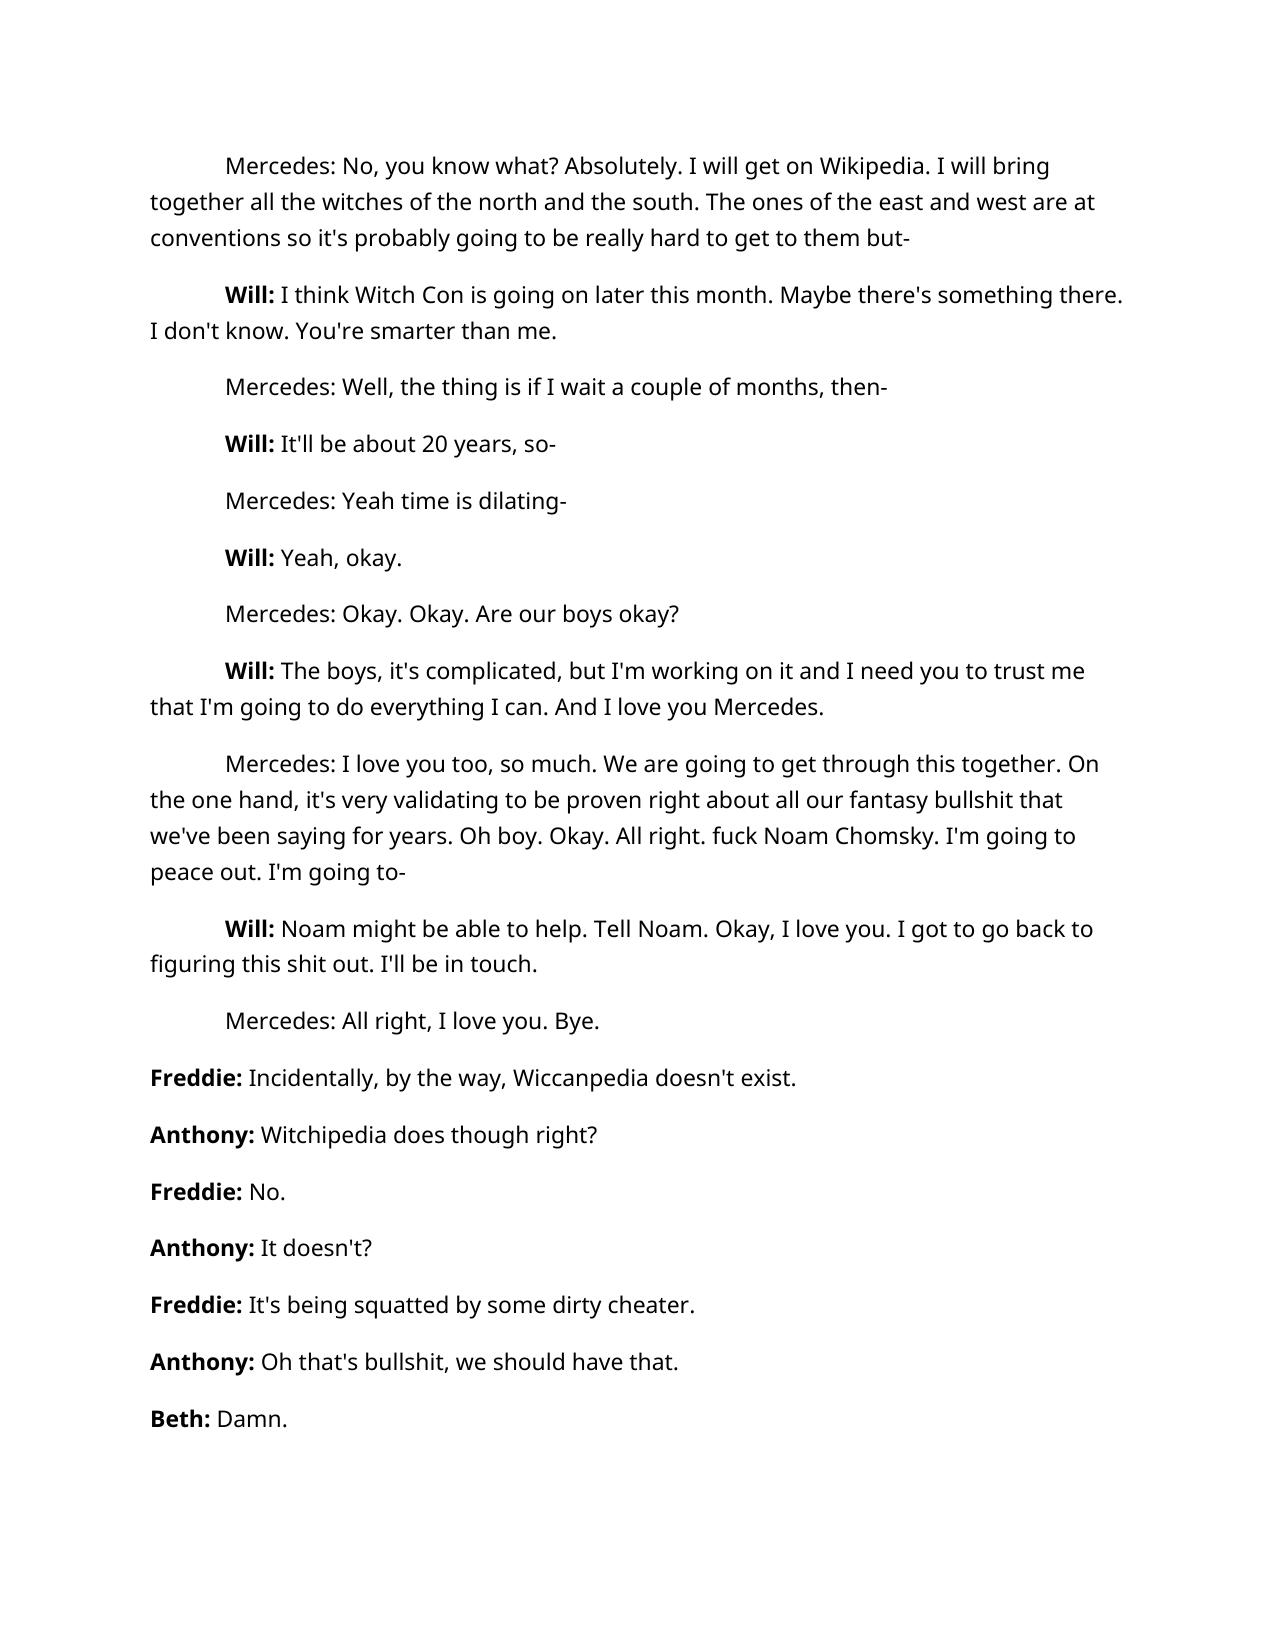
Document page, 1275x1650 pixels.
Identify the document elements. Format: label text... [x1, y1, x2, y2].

text Will: Noam might be able to help. Tell Noam. Okay, I love you. I got to go back to figuring this shit out. I'll be in touch. [150, 912, 1125, 980]
text Anthony: Oh that's bullshit, we should have that. [150, 1346, 1125, 1377]
text Anthony: Witchipedia does though right? [150, 1119, 1125, 1150]
text Beth: Damn. [150, 1403, 1125, 1434]
text Mercedes: Yeah time is dilating- [150, 485, 1125, 516]
text Mercedes: No, you know what? Absolutely. I will get on Wikipedia. I will bring together all the witches of the north and the south. The ones of the east and west are at conventions so it's probably going to be really hard to get to them but- [150, 150, 1125, 253]
text Freddie: It's being squatted by some dirty cheater. [150, 1289, 1125, 1320]
text Will: The boys, it's complicated, but I'm working on it and I need you to trust me that I'm going to do everything I can. And I love you Mercedes. [150, 655, 1125, 722]
text Mercedes: Well, the thing is if I wait a couple of months, then- [150, 371, 1125, 403]
text Mercedes: Okay. Okay. Are our boys okay? [150, 598, 1125, 630]
text Anthony: It doesn't? [150, 1232, 1125, 1263]
text Will: I think Witch Con is going on later this month. Maybe there's something there. I don't know. You're smarter than me. [150, 279, 1125, 346]
text Mercedes: All right, I love you. Bye. [150, 1005, 1125, 1036]
text Freddie: No. [150, 1176, 1125, 1207]
text Will: It'll be about 20 years, so- [150, 428, 1125, 459]
text Will: Yeah, okay. [150, 542, 1125, 573]
text Freddie: Incidentally, by the way, Wiccanpedia doesn't exist. [150, 1062, 1125, 1093]
text Mercedes: I love you too, so much. We are going to get through this together. On the one hand, it's very validating to be proven right about all our fantasy bullshit that we've been saying for years. Oh boy. Okay. All right. fuck Noam Chomsky. I'm going to peace out. I'm going to- [150, 748, 1125, 887]
